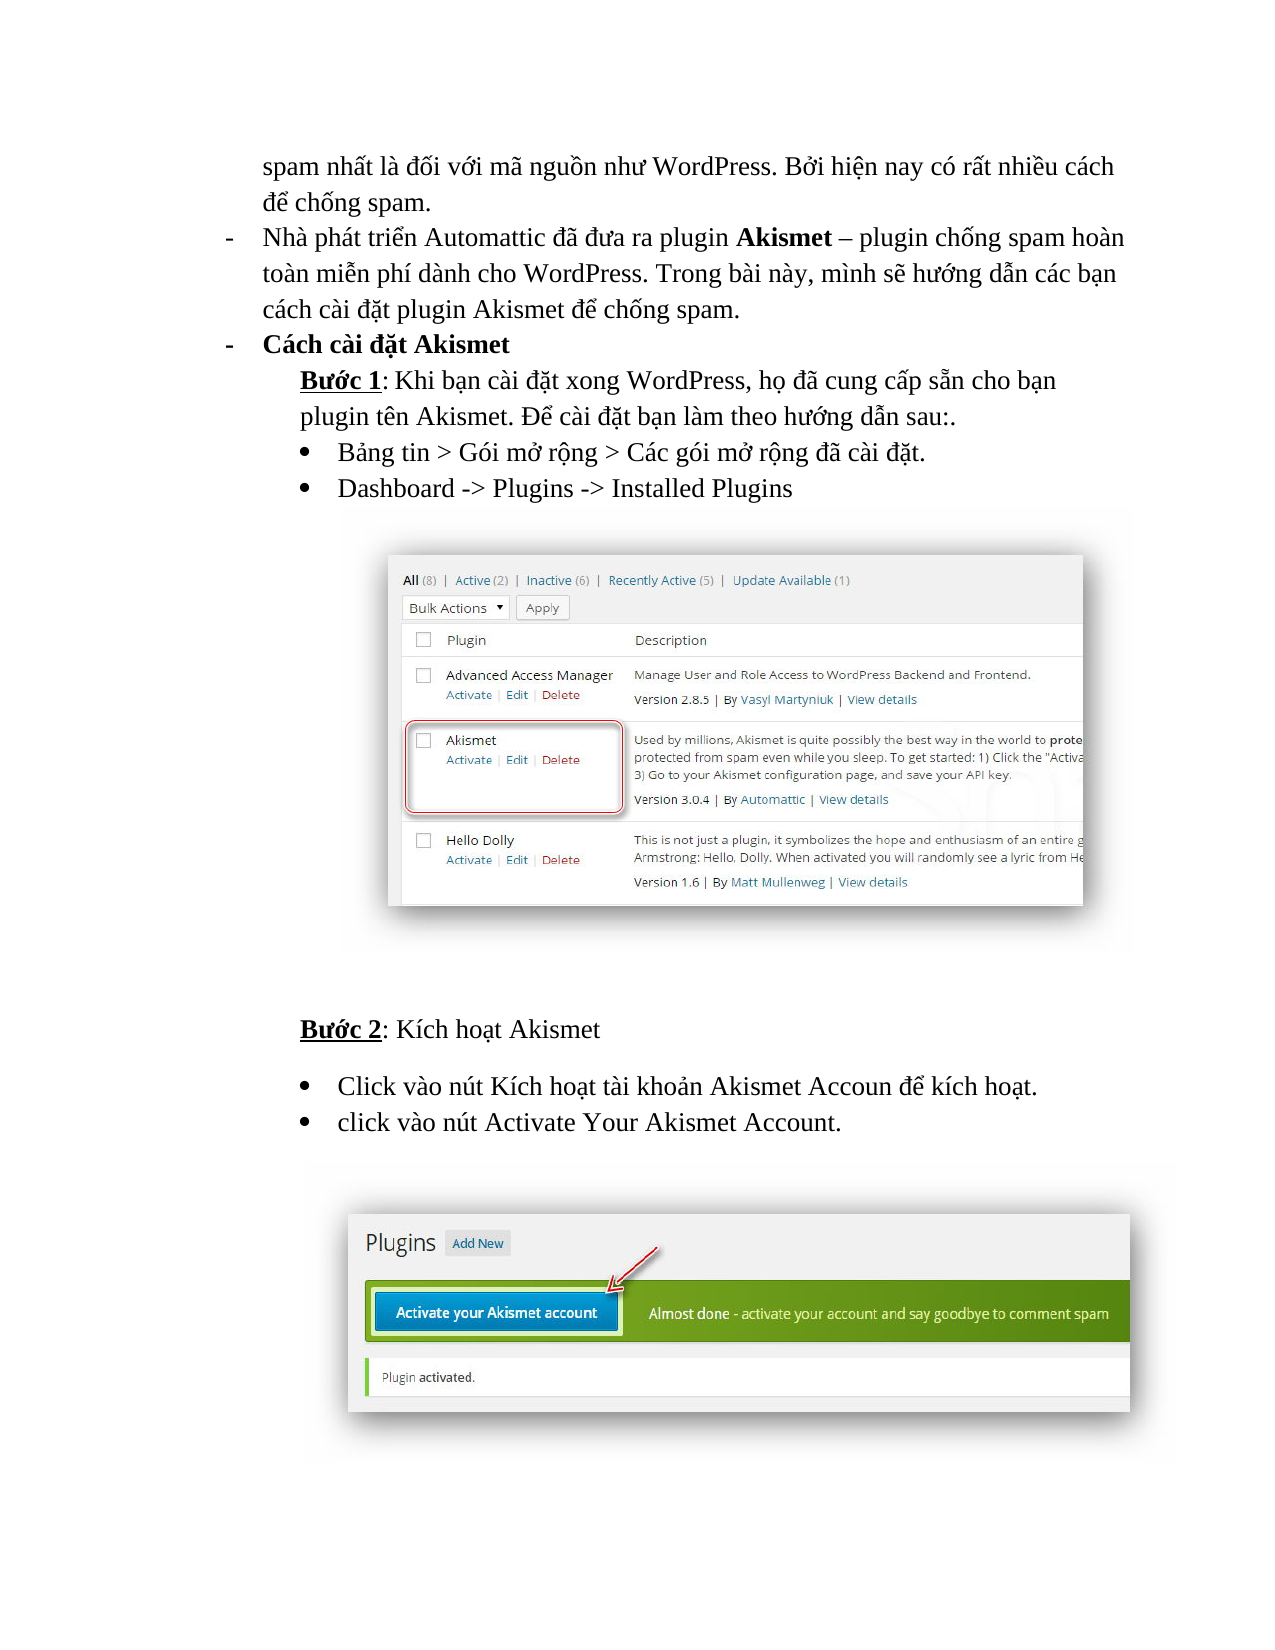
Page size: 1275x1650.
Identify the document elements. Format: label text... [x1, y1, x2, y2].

list Click vào nút Kích hoạt tài khoản Akismet Accoun để kích hoạt. [300, 1070, 1125, 1101]
picture [337, 507, 1133, 953]
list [225, 150, 1125, 217]
list Bảng tin > Gói mở rộng > Các gói mở rộng đã cài đặt. [300, 436, 1125, 467]
picture [300, 1162, 1177, 1465]
list Bước 1: Khi bạn cài đặt xong WordPress, họ đã cung cấp sẵn cho bạn plugin tên Akismet. Để cài đặt bạn làm theo hướng dẫn sau:. [300, 364, 1125, 431]
list click vào nút Activate Your Akismet Account. [300, 1106, 1125, 1137]
text Bước 2: Kích hoạt Akismet [300, 1013, 1125, 1044]
list Cách cài đặt Akismet [225, 329, 1125, 360]
list Nhà phát triển Automattic đã đưa ra plugin Akismet – plugin chống spam hoàn toàn miễn phí dành cho WordPress. Trong bài này, mình sẽ hướng dẫn các bạn cách cài đặt plugin Akismet để chống spam. [225, 221, 1125, 324]
